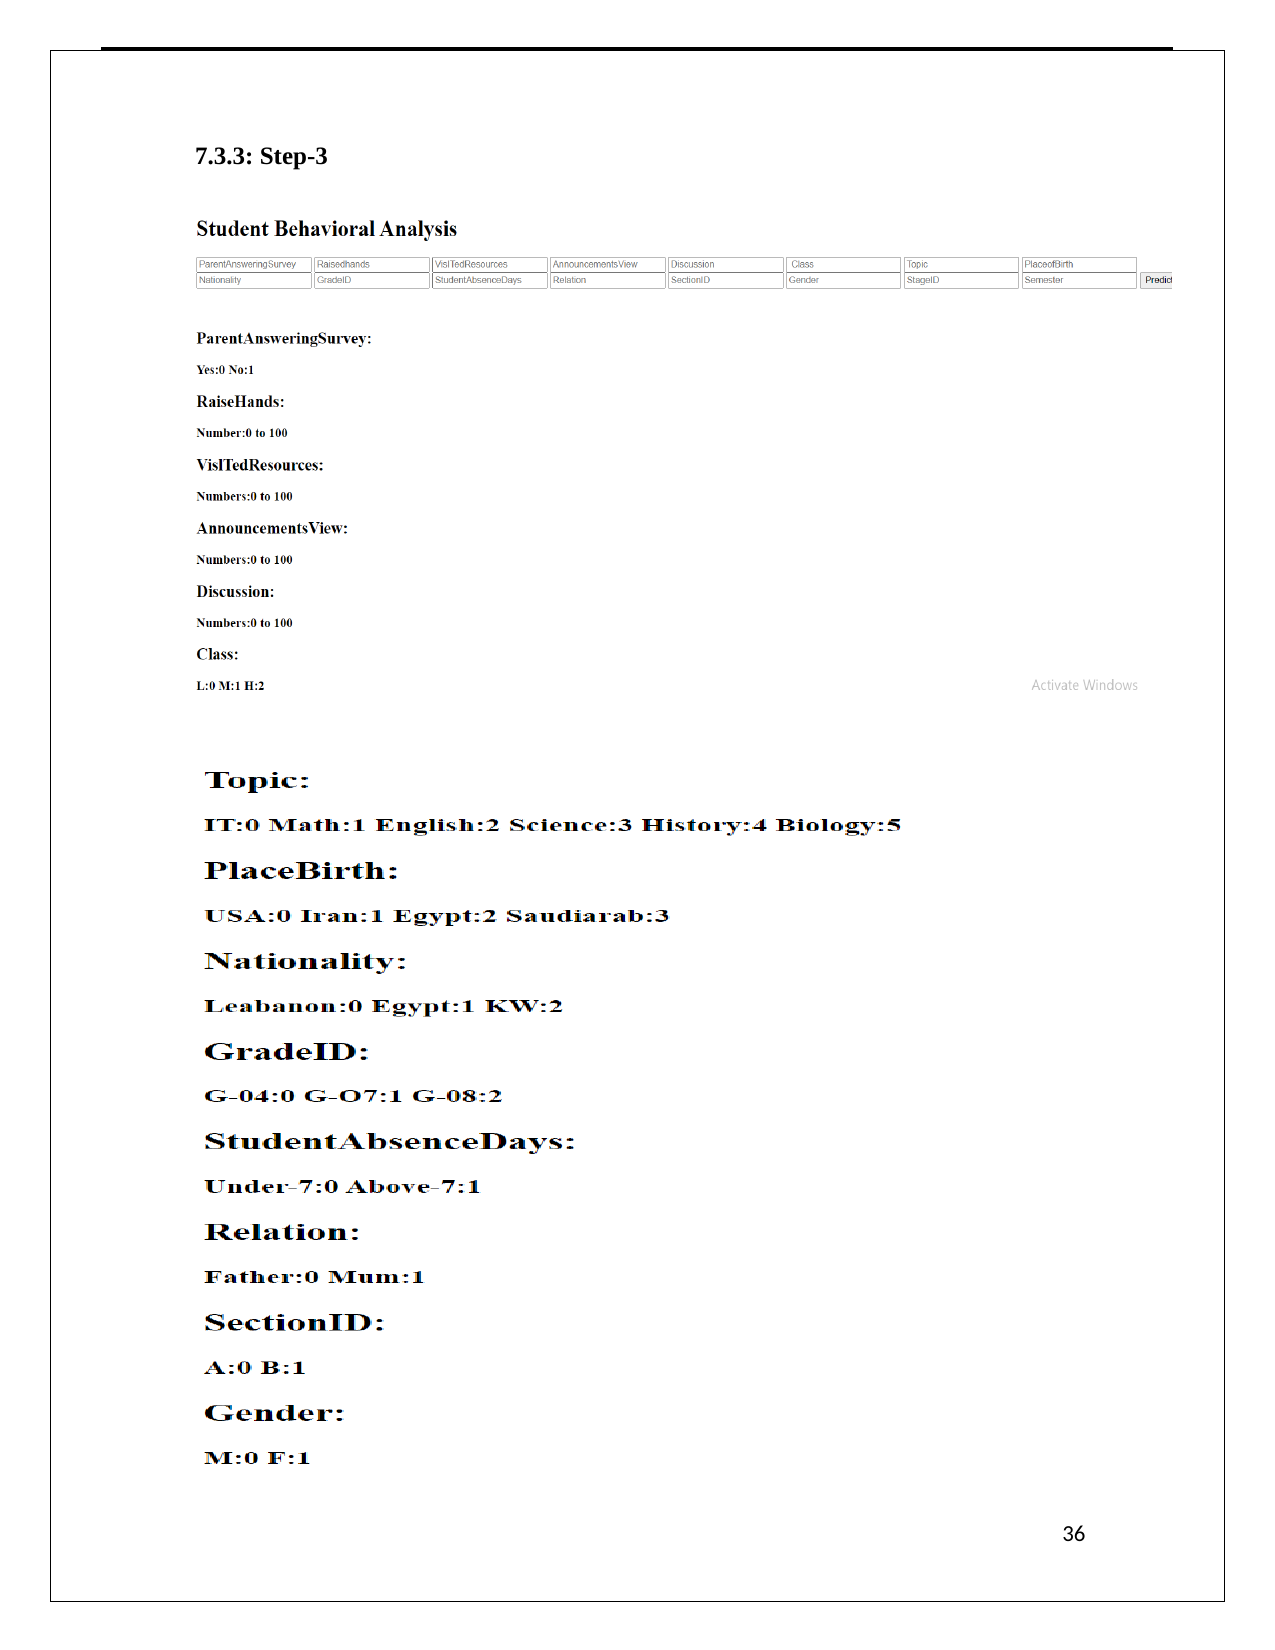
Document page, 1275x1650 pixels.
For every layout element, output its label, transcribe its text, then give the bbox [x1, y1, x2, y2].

picture [195, 202, 1172, 697]
picture [195, 760, 1055, 1476]
text 7.3.3: Step-3 [195, 141, 1085, 169]
